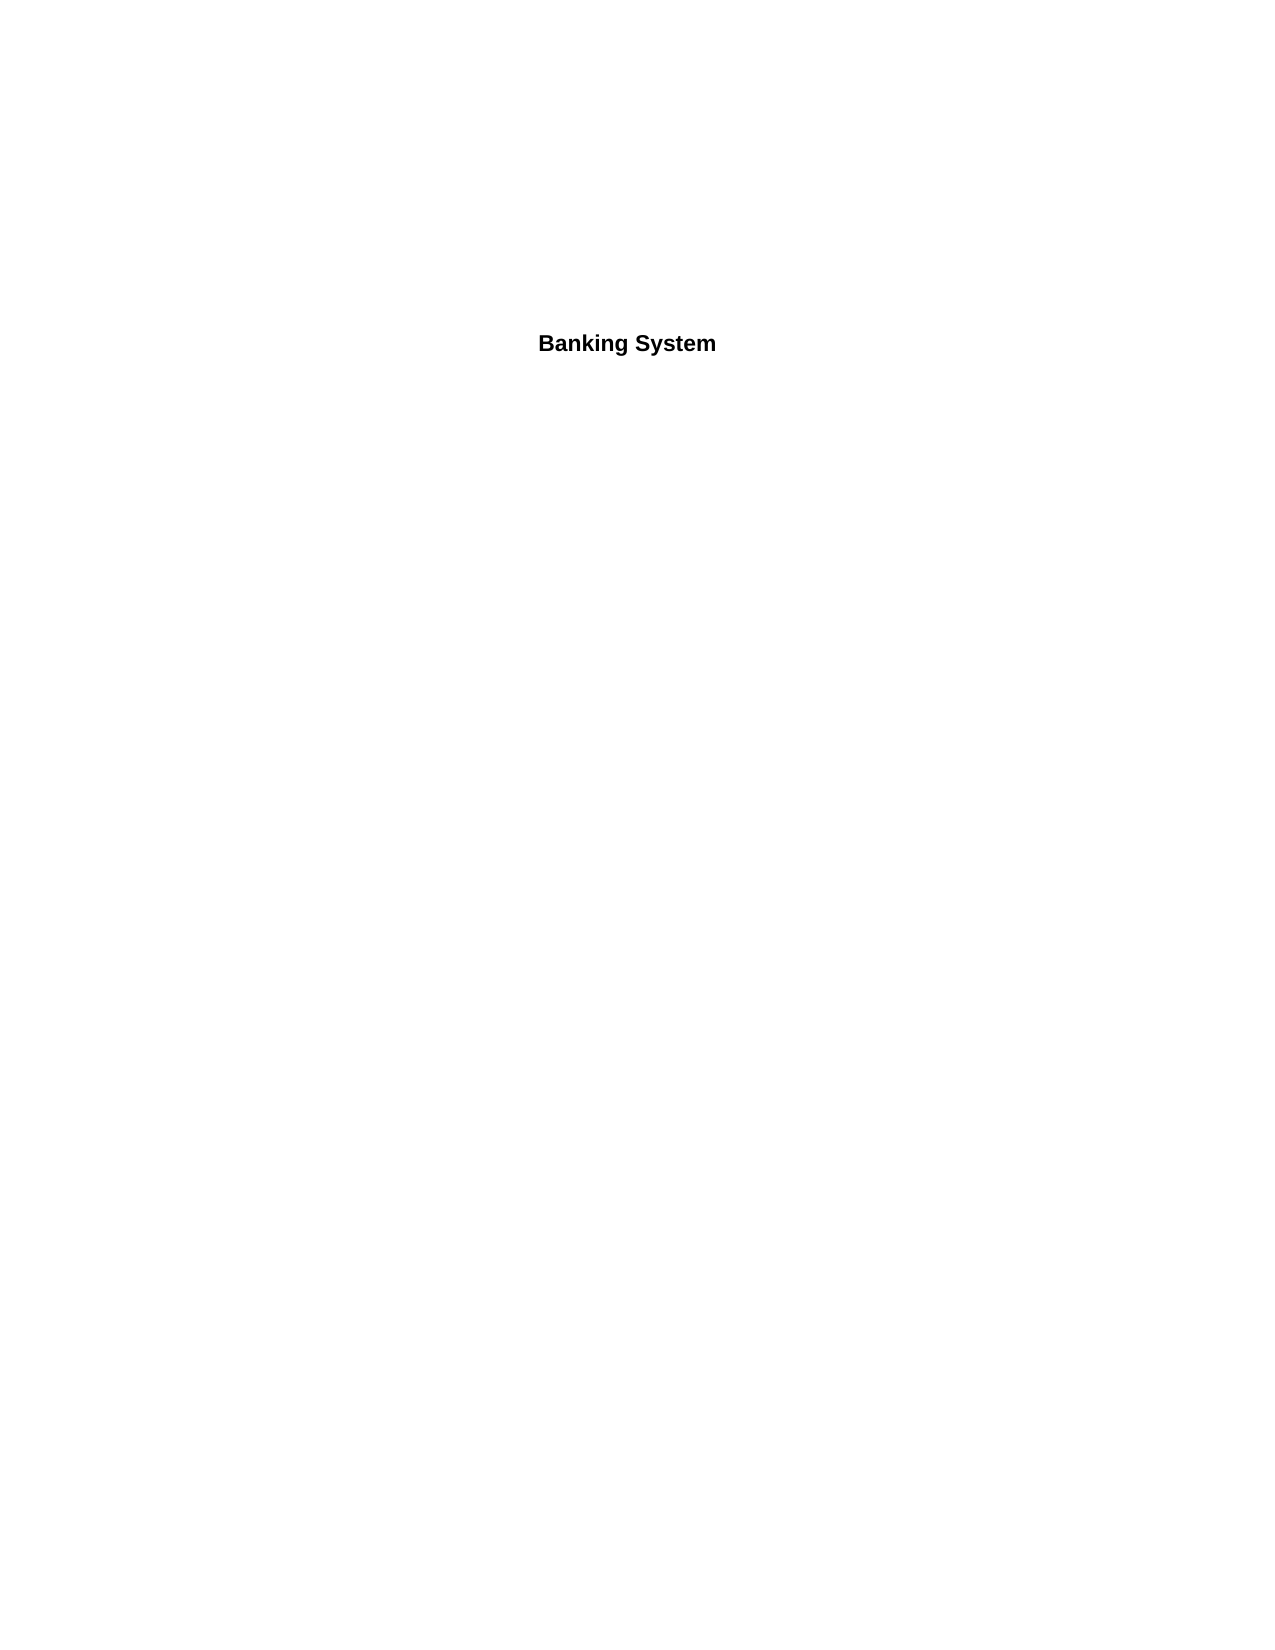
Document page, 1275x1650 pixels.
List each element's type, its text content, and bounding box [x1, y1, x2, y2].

text Banking System [150, 330, 1125, 357]
